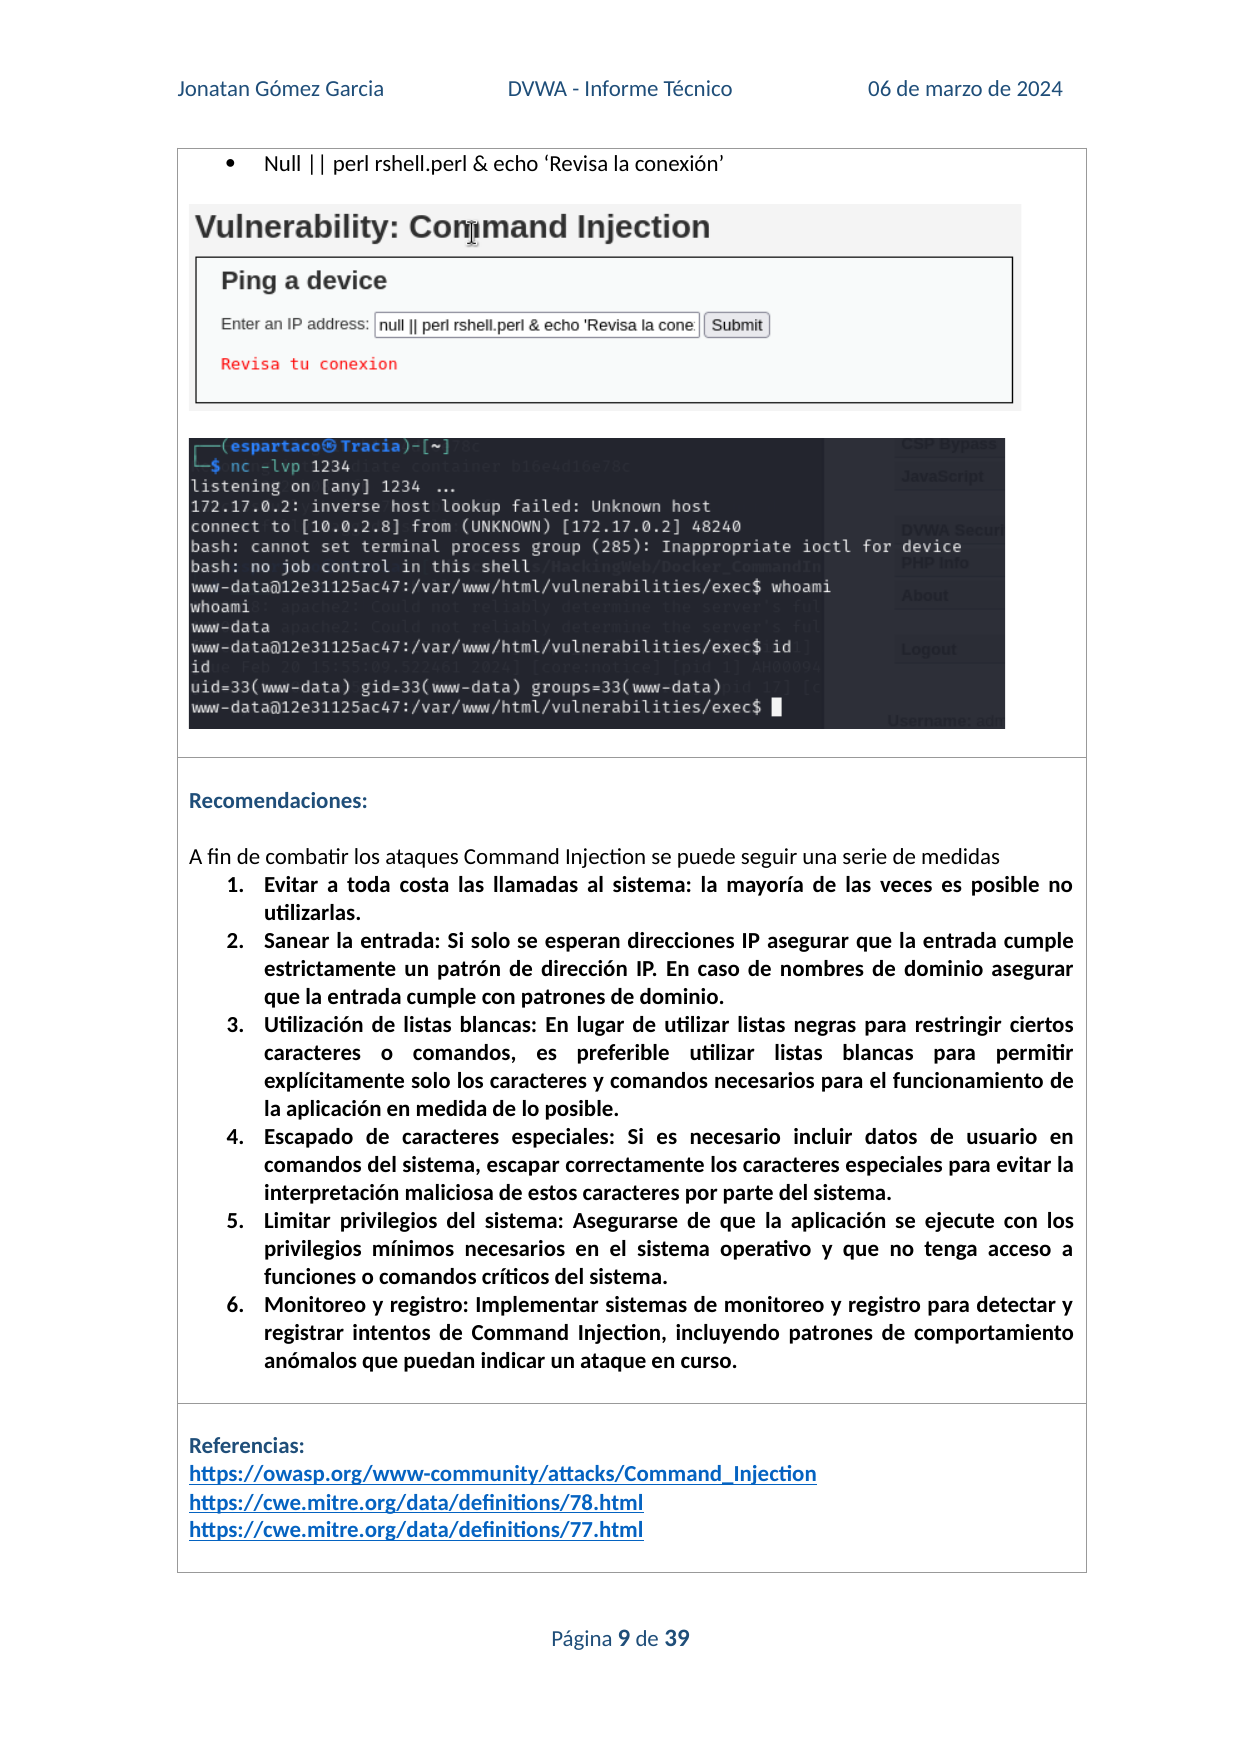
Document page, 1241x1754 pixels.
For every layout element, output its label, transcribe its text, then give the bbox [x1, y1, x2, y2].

picture [188, 438, 1006, 729]
table_cell Referencias: https://owasp.org/www-community/attacks/Command_Injection https://cwe.mitre.org/data/definitions/78.html https://cwe.mitre.org/data/definitions/77.html [178, 1404, 1086, 1572]
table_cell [178, 149, 1086, 757]
picture [188, 204, 1022, 411]
table_cell Recomendaciones: A fin de combatir los ataques Command Injection se puede seguir una serie de medidas Evitar a toda costa las llamadas al sistema: la mayoría de las veces es posible no utilizarlas. Sanear la entrada: Si solo se esperan direcciones IP asegurar que la entrada cumple estrictamente un patrón de dirección IP. En caso de nombres de dominio asegurar que la entrada cumple con patrones de dominio. Utilización de listas blancas: En lugar de utilizar listas negras para restringir ciertos caracteres o comandos, es preferible utilizar listas blancas para permitir explícitamente solo los caracteres y comandos necesarios para el funcionamiento de la aplicación en medida de lo posible. Escapado de caracteres especiales: Si es necesario incluir datos de usuario en comandos del sistema, escapar correctamente los caracteres especiales para evitar la interpretación maliciosa de estos caracteres por parte del sistema. Limitar privilegios del sistema: Asegurarse de que la aplicación se ejecute con los privilegios mínimos necesarios en el sistema operativo y que no tenga acceso a funciones o comandos críticos del sistema. Monitoreo y registro: Implementar sistemas de monitoreo y registro para detectar y registrar intentos de Command Injection, incluyendo patrones de comportamiento anómalos que puedan indicar un ataque en curso. [178, 758, 1086, 1402]
